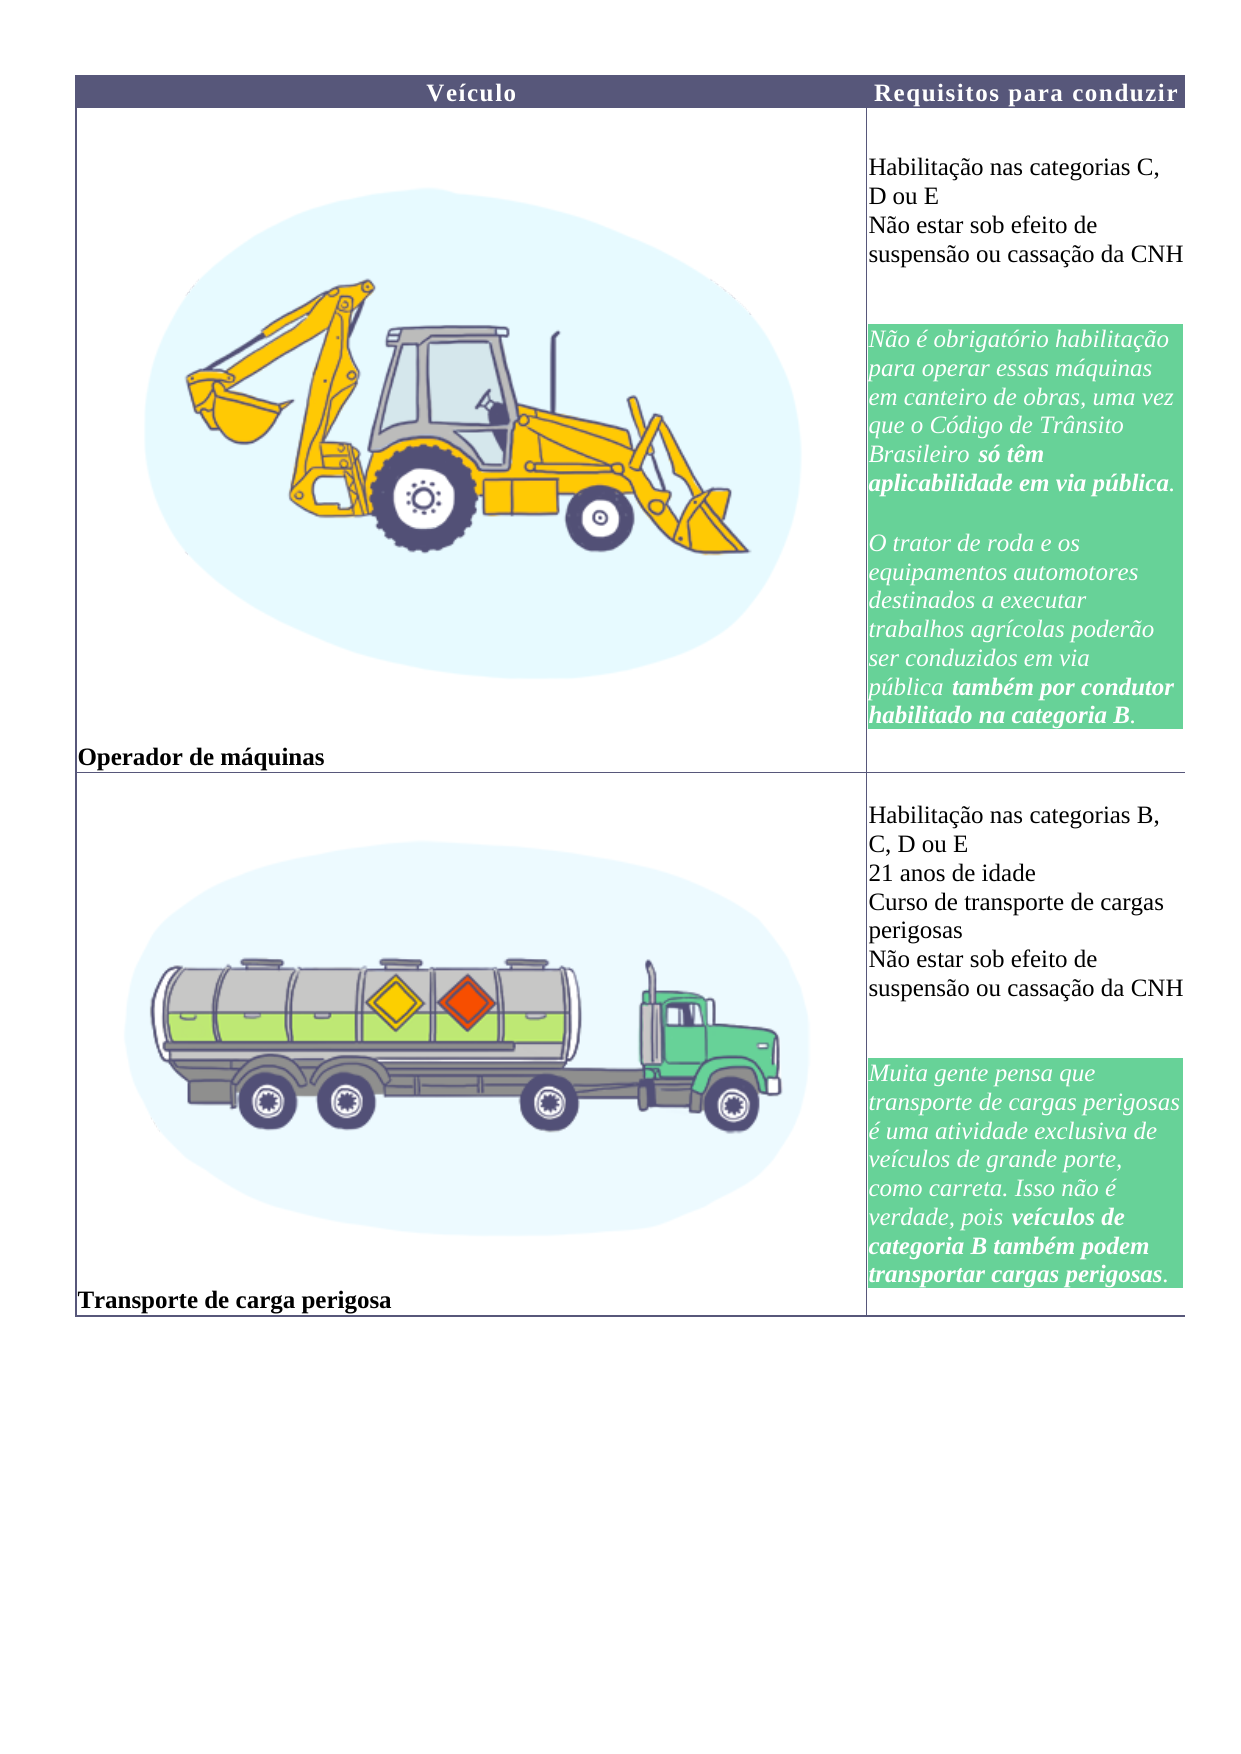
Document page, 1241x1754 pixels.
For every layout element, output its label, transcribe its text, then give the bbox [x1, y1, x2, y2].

table_cell Operador de máquinas [77, 109, 866, 772]
table_cell Habilitação nas categorias C, D ou E Não estar sob efeito de suspensão ou cassação da CNH Não é obrigatório habilitação para operar essas máquinas em canteiro de obras, uma vez que o Código de Trânsito Brasileiro só têm aplicabilidade em via pública. O trator de roda e os equipamentos automotores destinados a executar trabalhos agrícolas poderão ser conduzidos em via pública também por condutor habilitado na categoria B. [867, 109, 1185, 772]
picture [77, 775, 858, 1285]
table_header Veículo [77, 77, 866, 108]
table_cell Habilitação nas categorias B, C, D ou E 21 anos de idade Curso de transporte de cargas perigosas Não estar sob efeito de suspensão ou cassação da CNH Muita gente pensa que transporte de cargas perigosas é uma atividade exclusiva de veículos de grande porte, como carreta. Isso não é verdade, pois veículos de categoria B também podem transportar cargas perigosas. [867, 773, 1185, 1315]
table_cell Transporte de carga perigosa [77, 773, 866, 1315]
picture [77, 111, 858, 742]
table_header Requisitos para conduzir [867, 77, 1185, 108]
